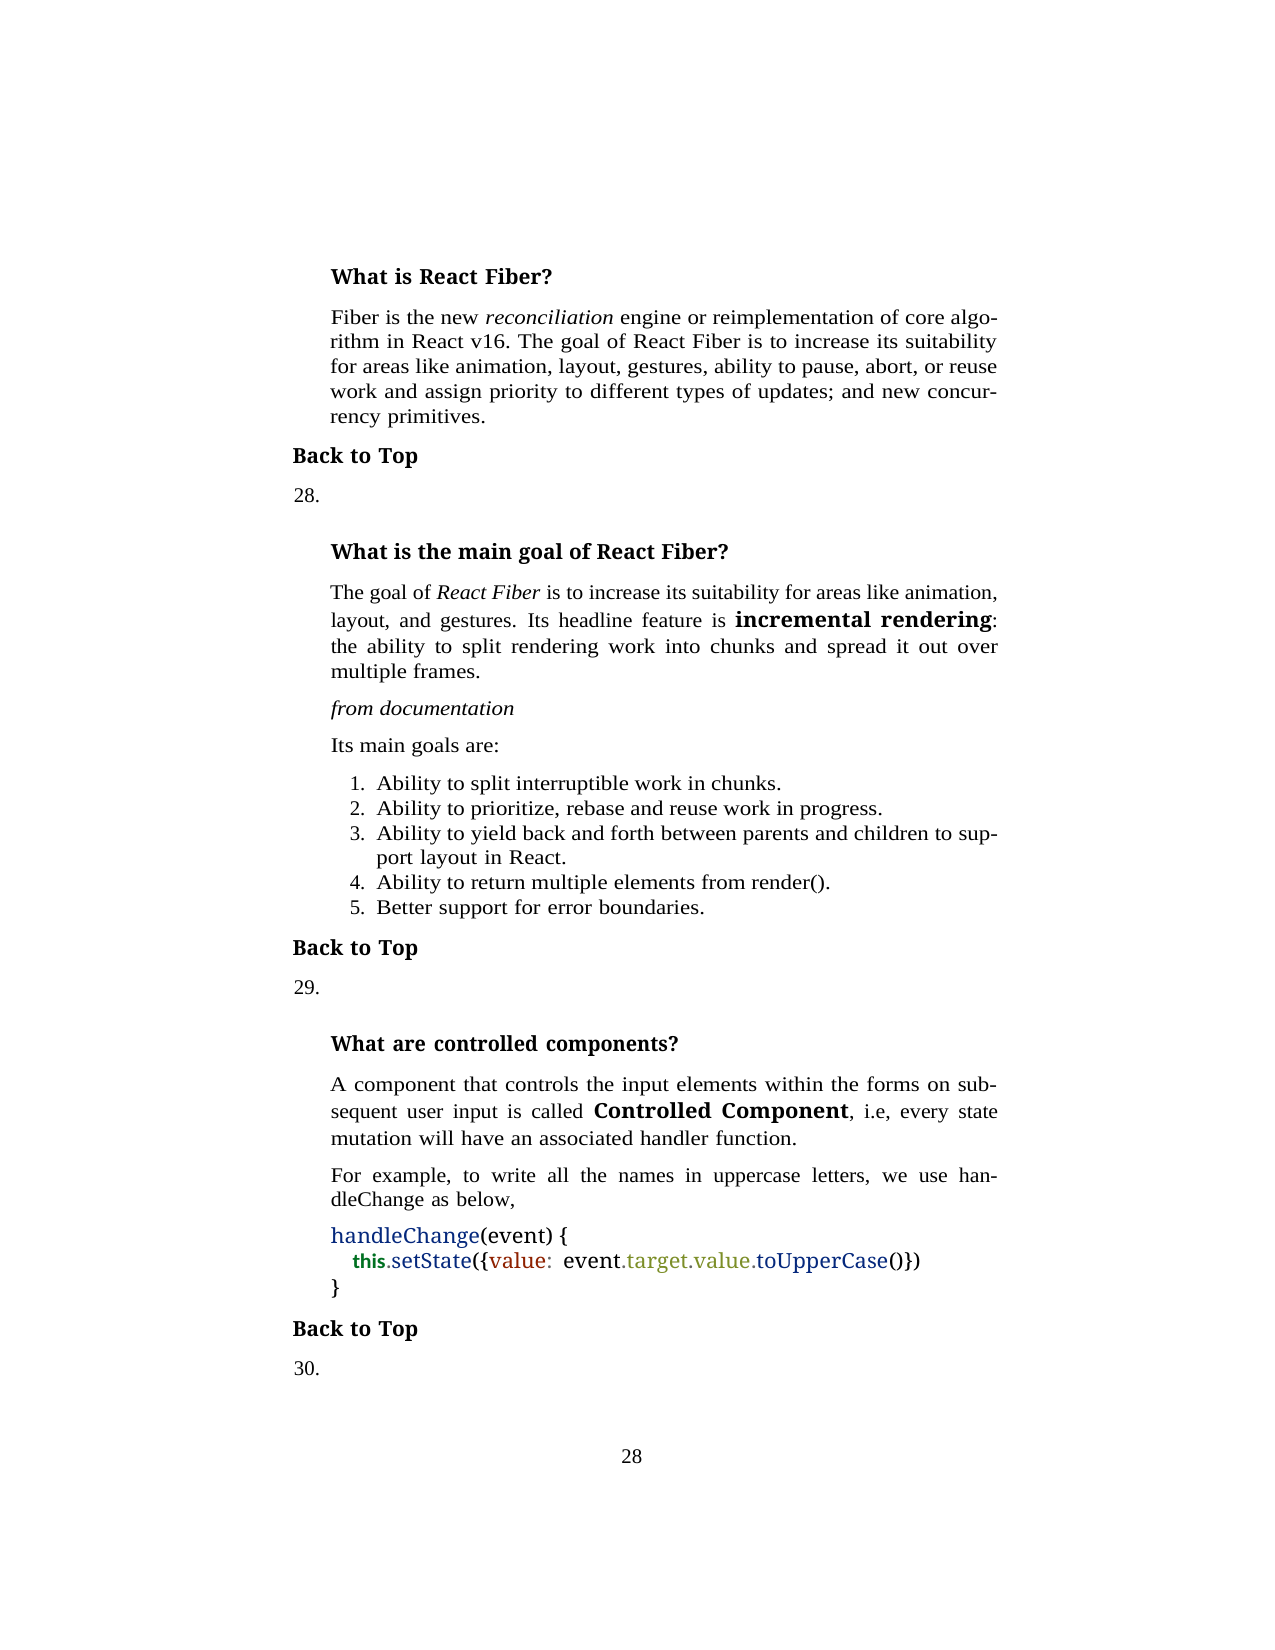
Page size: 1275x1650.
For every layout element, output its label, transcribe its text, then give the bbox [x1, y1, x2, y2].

text 29. [294, 974, 1275, 999]
subtitle Back to Top [292, 933, 1275, 961]
text The goal of React Fiber is to increase its suitability for areas like animation, layout, and gestures. Its headline feature is incremental rendering: the ability to split rendering work into chunks and spread it out over multiple frames. [330, 580, 998, 683]
text Its main goals are: [331, 733, 1275, 757]
subtitle What is the main goal of React Fiber? [331, 537, 1275, 566]
list Better support for error boundaries. [349, 895, 1275, 919]
text handleChange(event) { [331, 1223, 1275, 1249]
list Ability to yield back and forth between parents and children to sup- port layout in React. [349, 821, 998, 869]
subtitle What is React Fiber? [331, 262, 1275, 290]
subtitle Back to Top [292, 1314, 1275, 1342]
list Ability to split interruptible work in chunks. [349, 771, 1275, 795]
list Ability to return multiple elements from render(). [349, 870, 1275, 894]
text 30. [294, 1356, 1275, 1380]
subtitle Back to Top [292, 441, 1275, 469]
list Ability to prioritize, rebase and reuse work in progress. [349, 796, 1275, 820]
text 28. [294, 483, 1275, 507]
text Fiber is the new reconciliation engine or reimplementation of core algo- rithm in React v16. The goal of React Fiber is to increase its suitability for areas like animation, layout, gestures, ability to pause, abort, or reuse work and assign priority to different types of updates; and new concur- rency primitives. [330, 305, 998, 428]
text A component that controls the input elements within the forms on sub- sequent user input is called Controlled Component, i.e, every state mutation will have an associated handler function. [330, 1072, 998, 1150]
subtitle What are controlled components? [331, 1029, 1275, 1057]
text from documentation [331, 696, 1275, 720]
text } [331, 1273, 1275, 1301]
text this.setState({value: event.target.value.toUpperCase()}) [352, 1249, 1275, 1273]
text For example, to write all the names in uppercase letters, we use han- dleChange as below, [331, 1163, 998, 1211]
